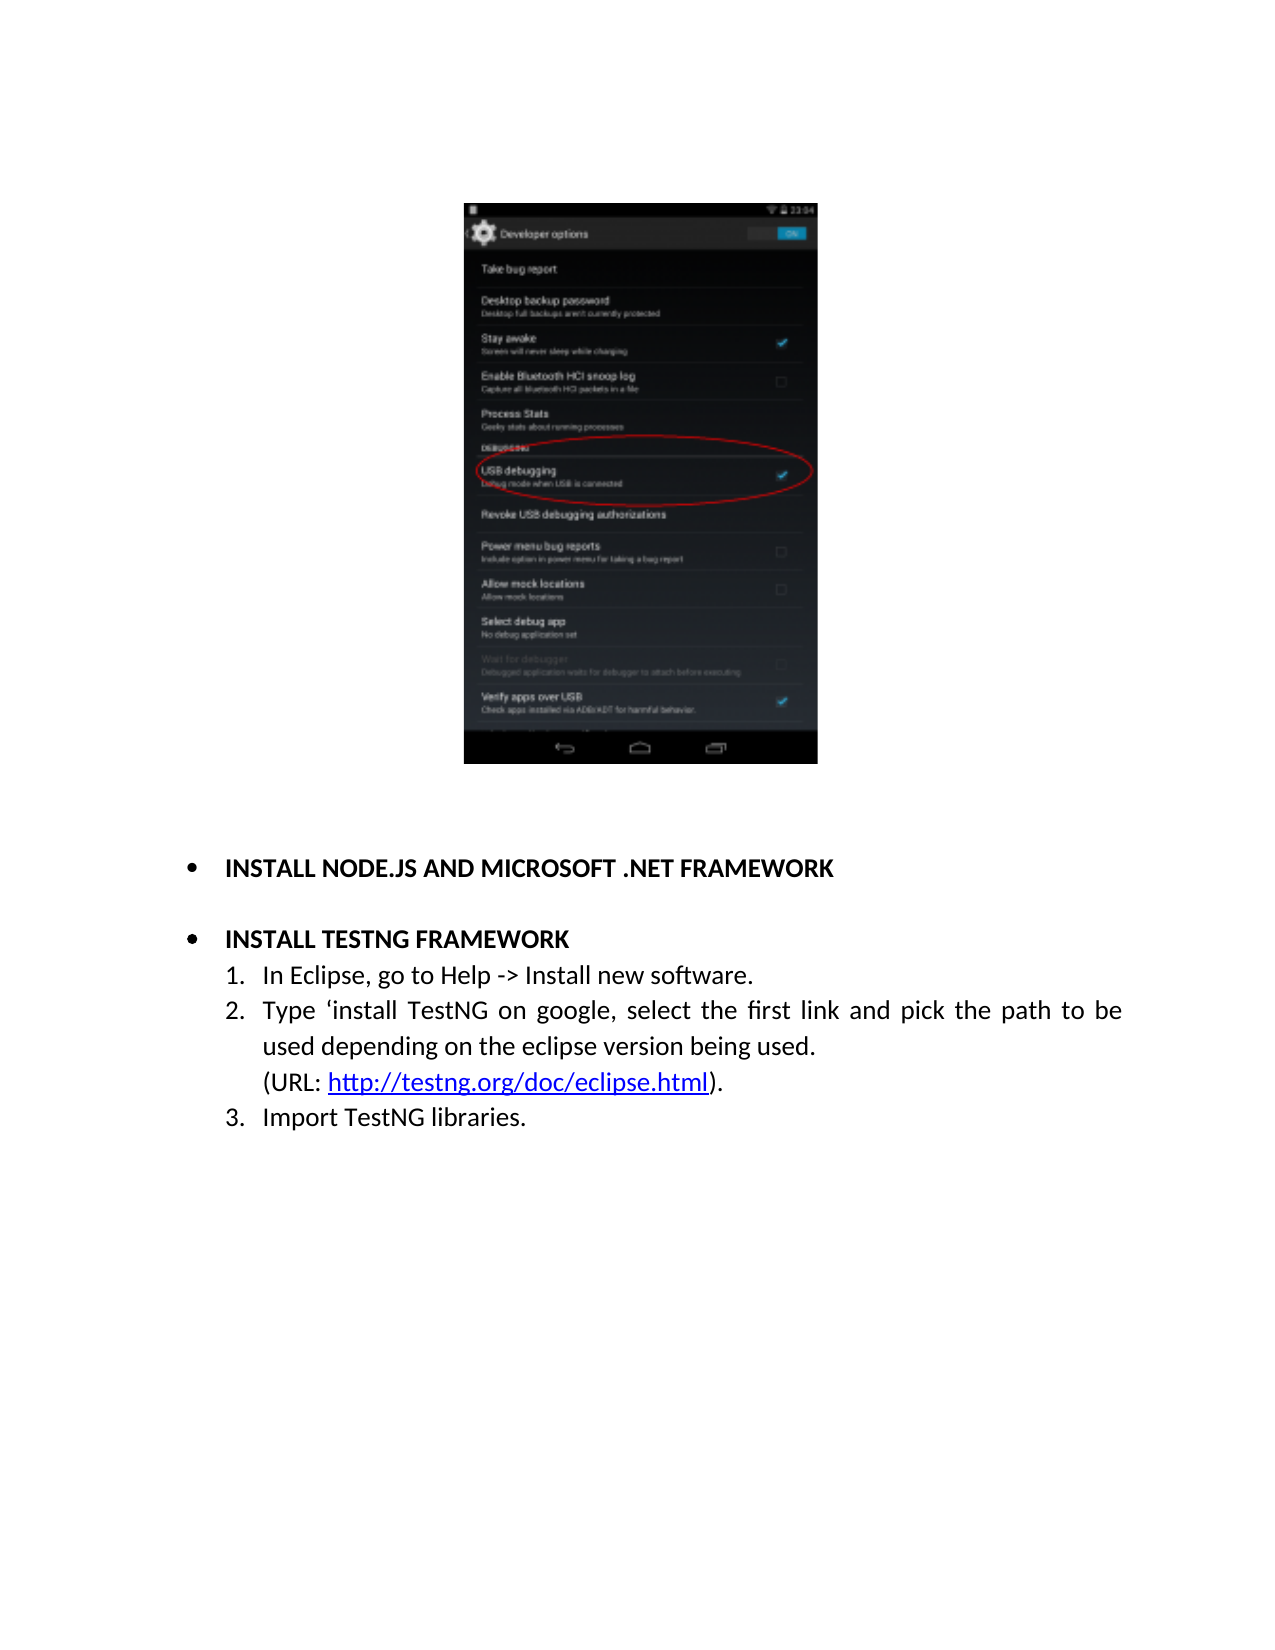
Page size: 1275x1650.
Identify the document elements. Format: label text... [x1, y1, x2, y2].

list In Eclipse, go to Help -> Install new software. [225, 958, 1125, 991]
list (URL: http://testng.org/doc/eclipse.html). [262, 1065, 1125, 1098]
picture [463, 203, 818, 764]
list Type ‘install TestNG on google, select the first link and pick the path to be used depending on the eclipse version being used. [225, 993, 1125, 1062]
list Import TestNG libraries. [225, 1100, 1125, 1133]
list INSTALL NODE.JS AND MICROSOFT .NET FRAMEWORK [187, 851, 1125, 884]
list INSTALL TESTNG FRAMEWORK [187, 922, 1125, 955]
